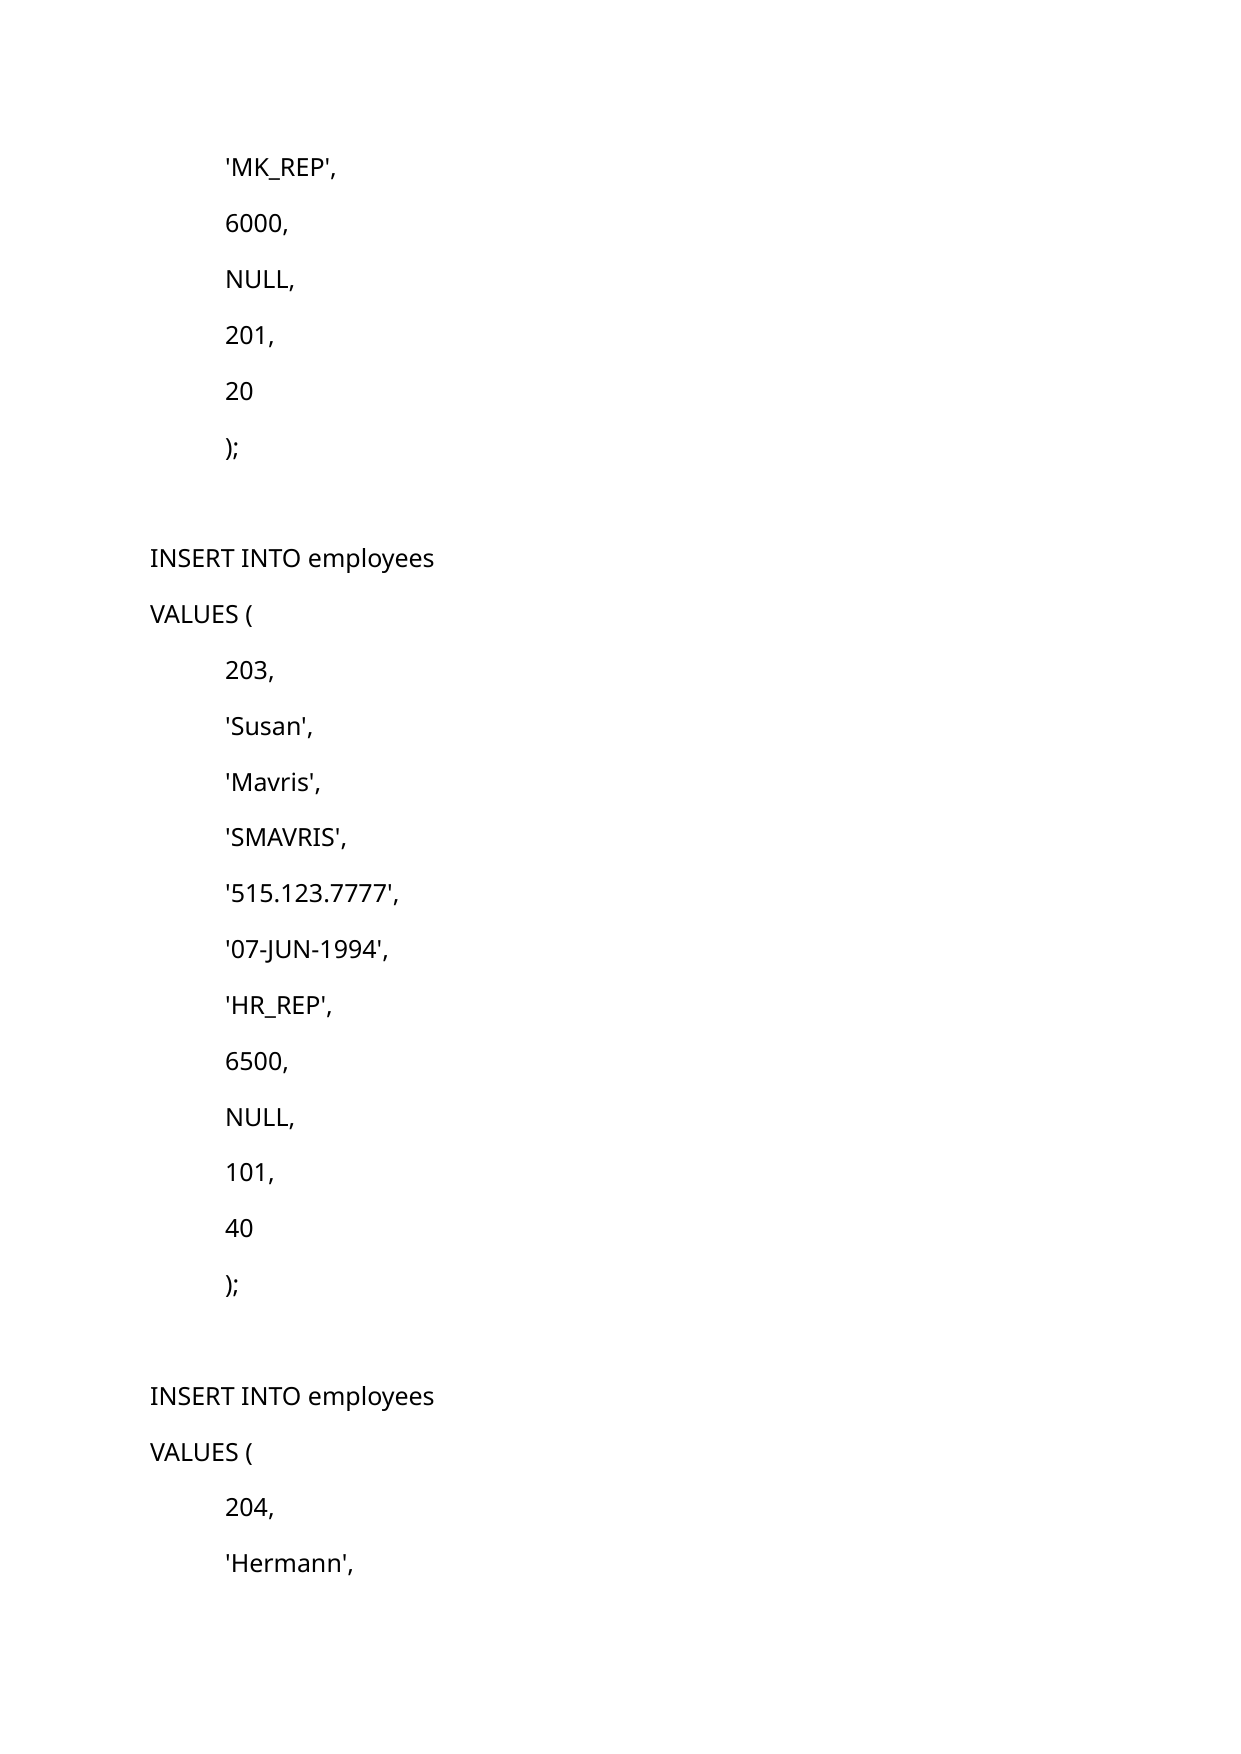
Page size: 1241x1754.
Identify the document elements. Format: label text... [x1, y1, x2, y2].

text ); [150, 429, 1090, 463]
text 20 [150, 373, 1090, 407]
text 'SMAVRIS', [150, 820, 1090, 854]
text 40 [150, 1211, 1090, 1245]
text '515.123.7777', [150, 876, 1090, 910]
text INSERT INTO employees [150, 541, 1090, 575]
text 'Susan', [150, 708, 1090, 742]
text 6500, [150, 1043, 1090, 1077]
text 101, [150, 1155, 1090, 1189]
text 6000, [150, 206, 1090, 240]
text 'Hermann', [150, 1546, 1090, 1580]
text INSERT INTO employees [150, 1378, 1090, 1412]
text NULL, [150, 262, 1090, 296]
text NULL, [150, 1099, 1090, 1133]
text VALUES ( [150, 597, 1090, 631]
text 204, [150, 1490, 1090, 1524]
text 203, [150, 652, 1090, 687]
text 'HR_REP', [150, 987, 1090, 1022]
text 201, [150, 317, 1090, 352]
text 'Mavris', [150, 764, 1090, 798]
text VALUES ( [150, 1434, 1090, 1468]
text ); [150, 1267, 1090, 1301]
text '07-JUN-1994', [150, 932, 1090, 966]
text 'MK_REP', [150, 150, 1090, 184]
